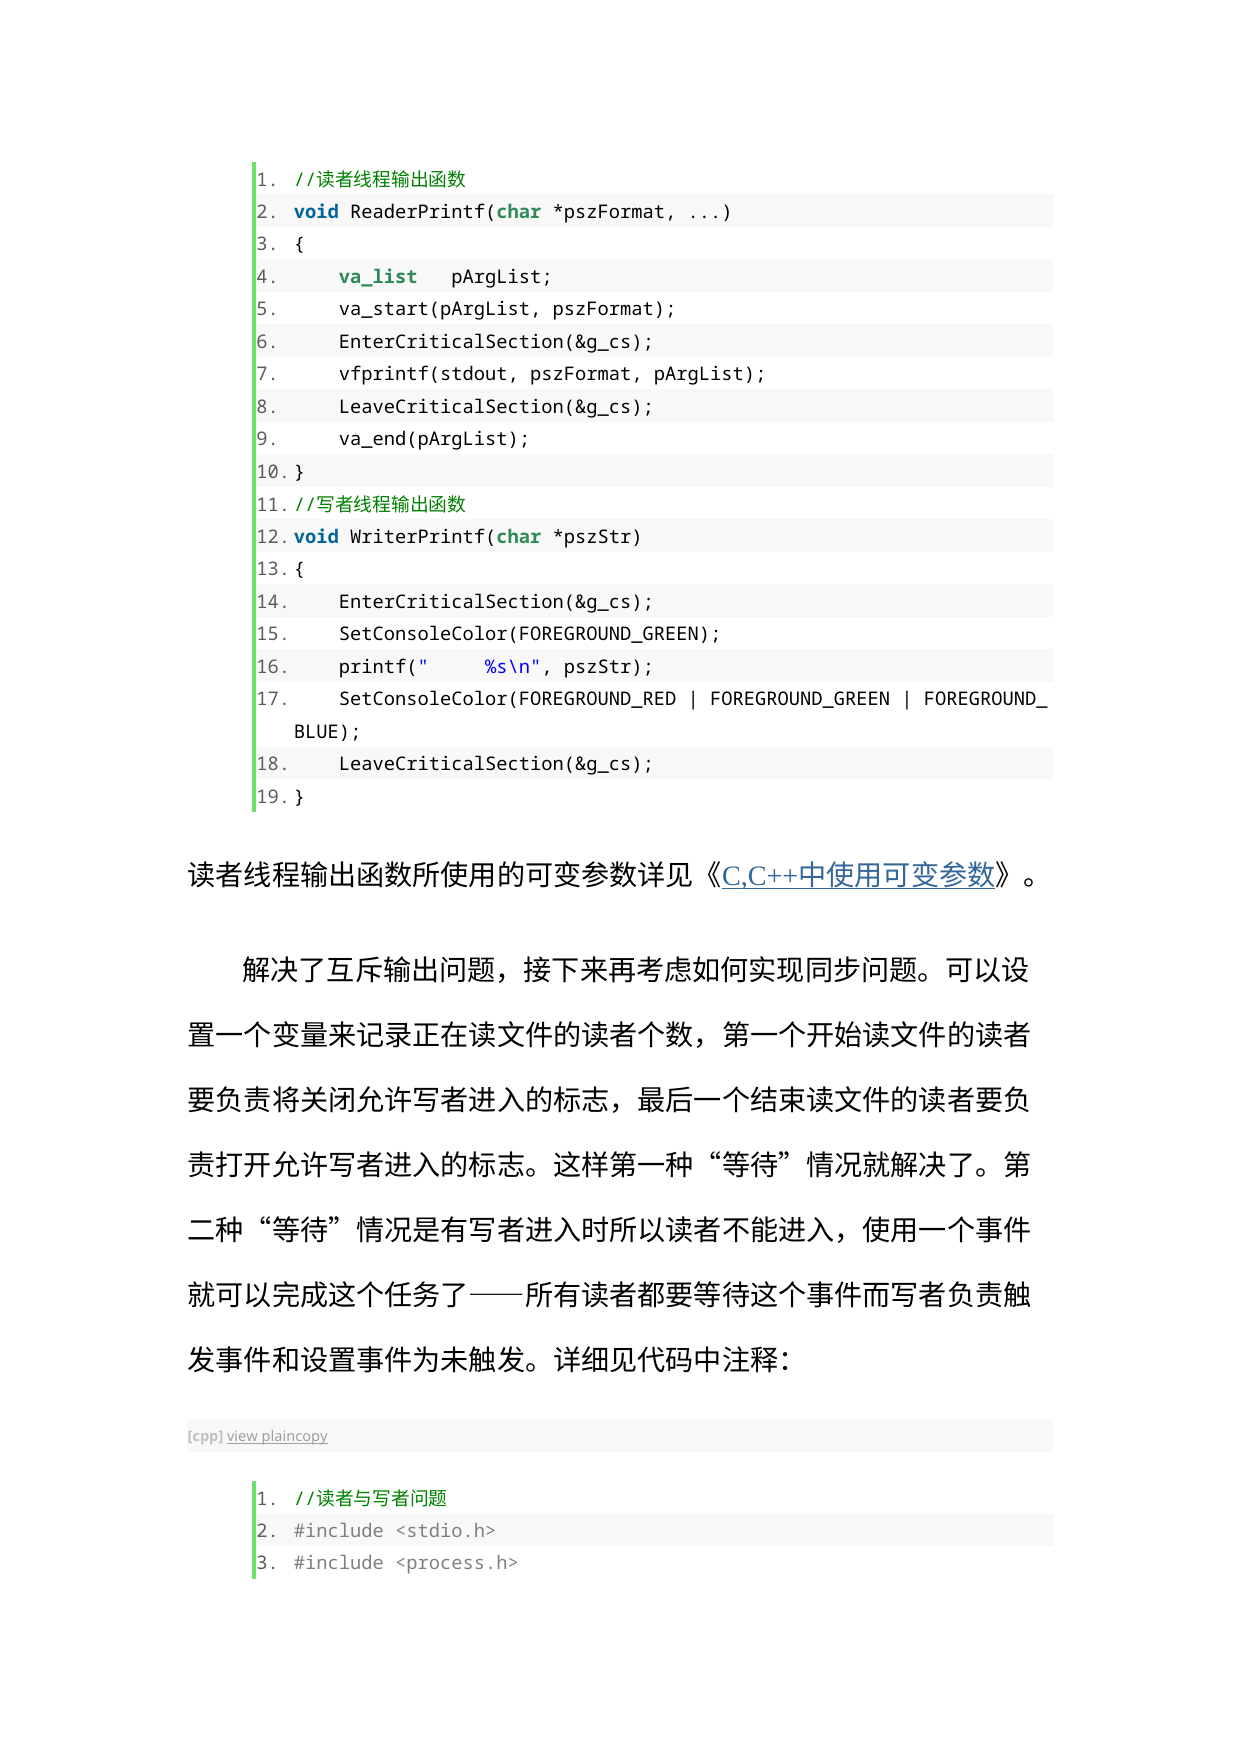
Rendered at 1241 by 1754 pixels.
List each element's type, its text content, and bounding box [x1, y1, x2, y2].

list printf(" %s\n", pszStr); [256, 649, 1053, 682]
list void WriterPrintf(char *pszStr) [256, 519, 1053, 552]
list EnterCriticalSection(&g_cs); [256, 324, 1053, 357]
list void ReaderPrintf(char *pszFormat, ...) [256, 194, 1053, 227]
list } [256, 454, 1053, 487]
list LeaveCriticalSection(&g_cs); [256, 747, 1053, 779]
list { [256, 227, 1053, 259]
list #include <stdio.h> [256, 1514, 1053, 1546]
text [cpp] view plaincopy [187, 1419, 1053, 1452]
list va_list pArgList; [256, 259, 1053, 292]
list va_start(pArgList, pszFormat); [256, 292, 1053, 324]
list va_end(pArgList); [256, 422, 1053, 454]
list vfprintf(stdout, pszFormat, pArgList); [256, 357, 1053, 389]
list #include <process.h> [256, 1546, 1053, 1579]
list LeaveCriticalSection(&g_cs); [256, 389, 1053, 422]
list { [256, 552, 1053, 584]
text 读者线程输出函数所使用的可变参数详见《C,C++中使用可变参数》。 [187, 841, 1053, 906]
list //写者线程输出函数 [256, 487, 1053, 519]
list //读者线程输出函数 [256, 162, 1053, 194]
list } [256, 779, 1053, 812]
list SetConsoleColor(FOREGROUND_RED | FOREGROUND_GREEN | FOREGROUND_BLUE); [256, 682, 1053, 747]
list EnterCriticalSection(&g_cs); [256, 584, 1053, 617]
list //读者与写者问题 [256, 1481, 1053, 1514]
list SetConsoleColor(FOREGROUND_GREEN); [256, 617, 1053, 649]
text 解决了互斥输出问题，接下来再考虑如何实现同步问题。可以设置一个变量来记录正在读文件的读者个数，第一个开始读文件的读者要负责将关闭允许写者进入的标志，最后一个结束读文件的读者要负责打开允许写者进入的标志。这样第一种“等待”情况就解决了。第二种“等待”情况是有写者进入时所以读者不能进入，使用一个事件就可以完成这个任务了——所有读者都要等待这个事件而写者负责触发事件和设置事件为未触发。详细见代码中注释： [187, 935, 1053, 1390]
